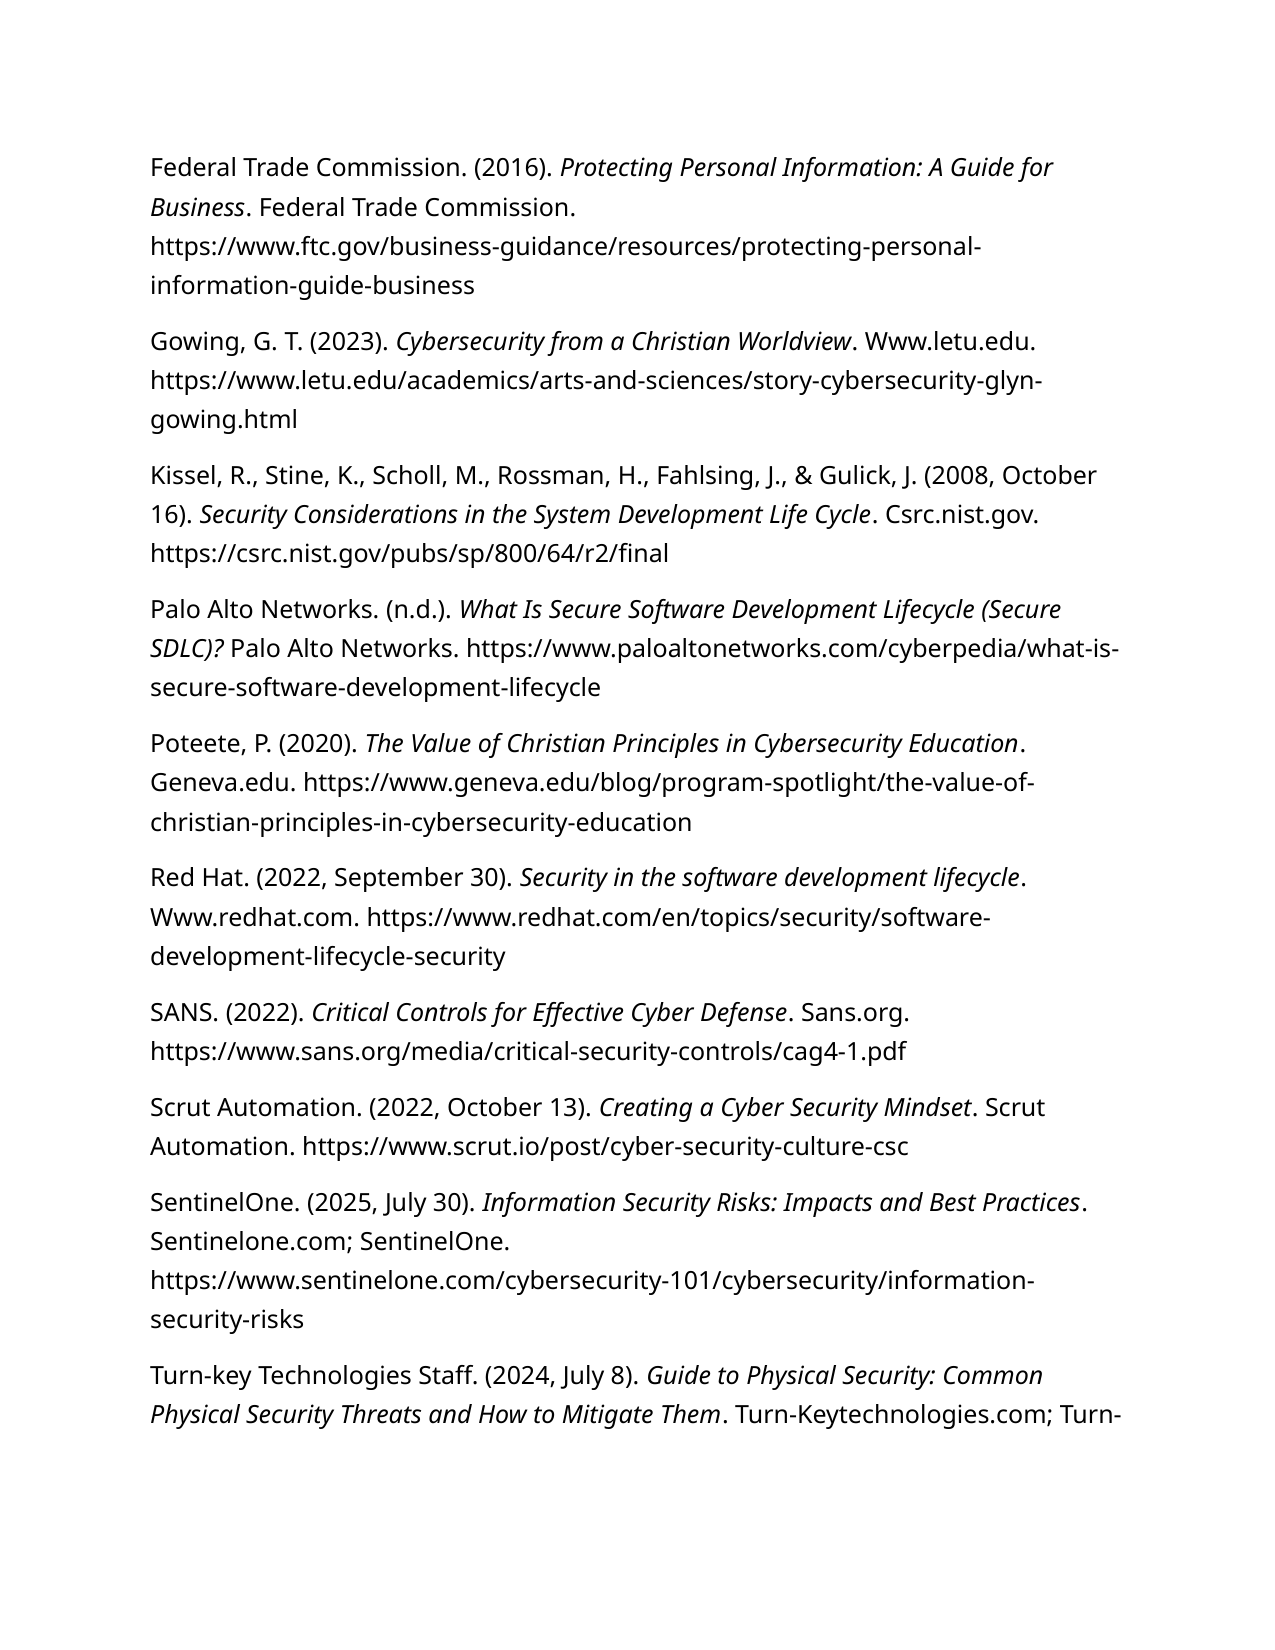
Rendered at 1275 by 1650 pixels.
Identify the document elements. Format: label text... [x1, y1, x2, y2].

text Scrut Automation. (2022, October 13). Creating a Cyber Security Mindset. Scrut Automation. https://www.scrut.io/post/cyber-security-culture-csc [150, 1089, 1125, 1162]
text Federal Trade Commission. (2016). Protecting Personal Information: A Guide for Business. Federal Trade Commission. https://www.ftc.gov/business-guidance/resources/protecting-personal-information-guide-business [150, 150, 1125, 302]
text Poteete, P. (2020). The Value of Christian Principles in Cybersecurity Education. Geneva.edu. https://www.geneva.edu/blog/program-spotlight/the-value-of-christian-principles-in-cybersecurity-education [150, 726, 1125, 838]
text Kissel, R., Stine, K., Scholl, M., Rossman, H., Fahlsing, J., & Gulick, J. (2008, October 16). Security Considerations in the System Development Life Cycle. Csrc.nist.gov. https://csrc.nist.gov/pubs/sp/800/64/r2/final [150, 457, 1125, 570]
text Gowing, G. T. (2023). Cybersecurity from a Christian Worldview. Www.letu.edu. https://www.letu.edu/academics/arts-and-sciences/story-cybersecurity-glyn-gowing.html [150, 323, 1125, 436]
text SentinelOne. (2025, July 30). Information Security Risks: Impacts and Best Practices. Sentinelone.com; SentinelOne. https://www.sentinelone.com/cybersecurity-101/cybersecurity/information-security-risks [150, 1184, 1125, 1336]
text SANS. (2022). Critical Controls for Effective Cyber Defense. Sans.org. https://www.sans.org/media/critical-security-controls/cag4-1.pdf [150, 994, 1125, 1067]
text Red Hat. (2022, September 30). Security in the software development lifecycle. Www.redhat.com. https://www.redhat.com/en/topics/security/software-development-lifecycle-security [150, 860, 1125, 972]
text Palo Alto Networks. (n.d.). What Is Secure Software Development Lifecycle (Secure SDLC)? Palo Alto Networks. https://www.paloaltonetworks.com/cyberpedia/what-is-secure-software-development-lifecycle [150, 592, 1125, 704]
